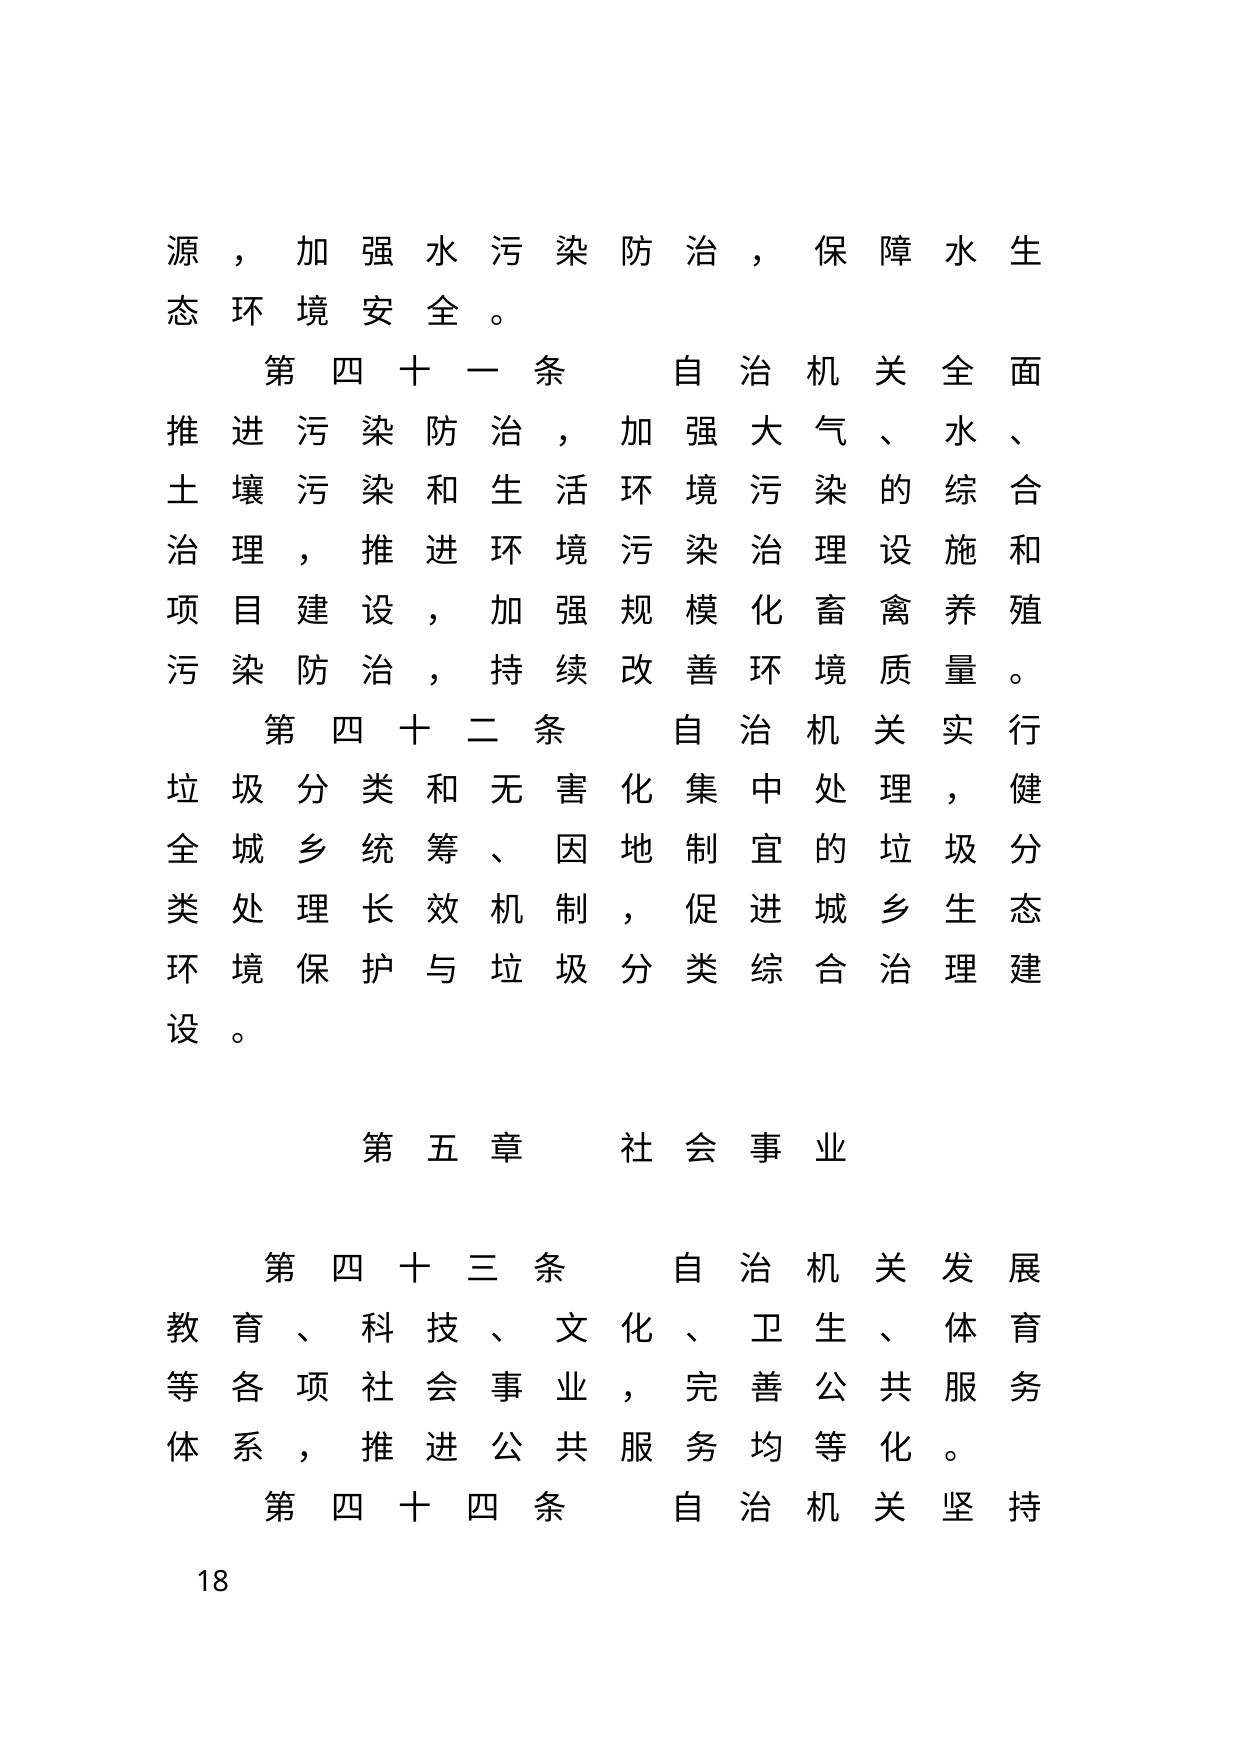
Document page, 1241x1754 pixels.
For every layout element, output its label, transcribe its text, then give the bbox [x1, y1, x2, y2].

text 第四十三条 自治机关发展教育、科技、文化、卫生、体育等各项社会事业，完善公共服务体系，推进公共服务均等化。 [167, 1236, 1074, 1475]
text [167, 1475, 1074, 1535]
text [167, 219, 1074, 339]
text 第四十二条 自治机关实行垃圾分类和无害化集中处理，健全城乡统筹、因地制宜的垃圾分类处理长效机制，促进城乡生态环境保护与垃圾分类综合治理建设。 [167, 698, 1074, 1056]
list 第五章 社会事业 [167, 1116, 1074, 1176]
text 第四十一条 自治机关全面推进污染防治，加强大气、水、土壤污染和生活环境污染的综合治理，推进环境污染治理设施和项目建设，加强规模化畜禽养殖污染防治，持续改善环境质量。 [167, 339, 1074, 698]
